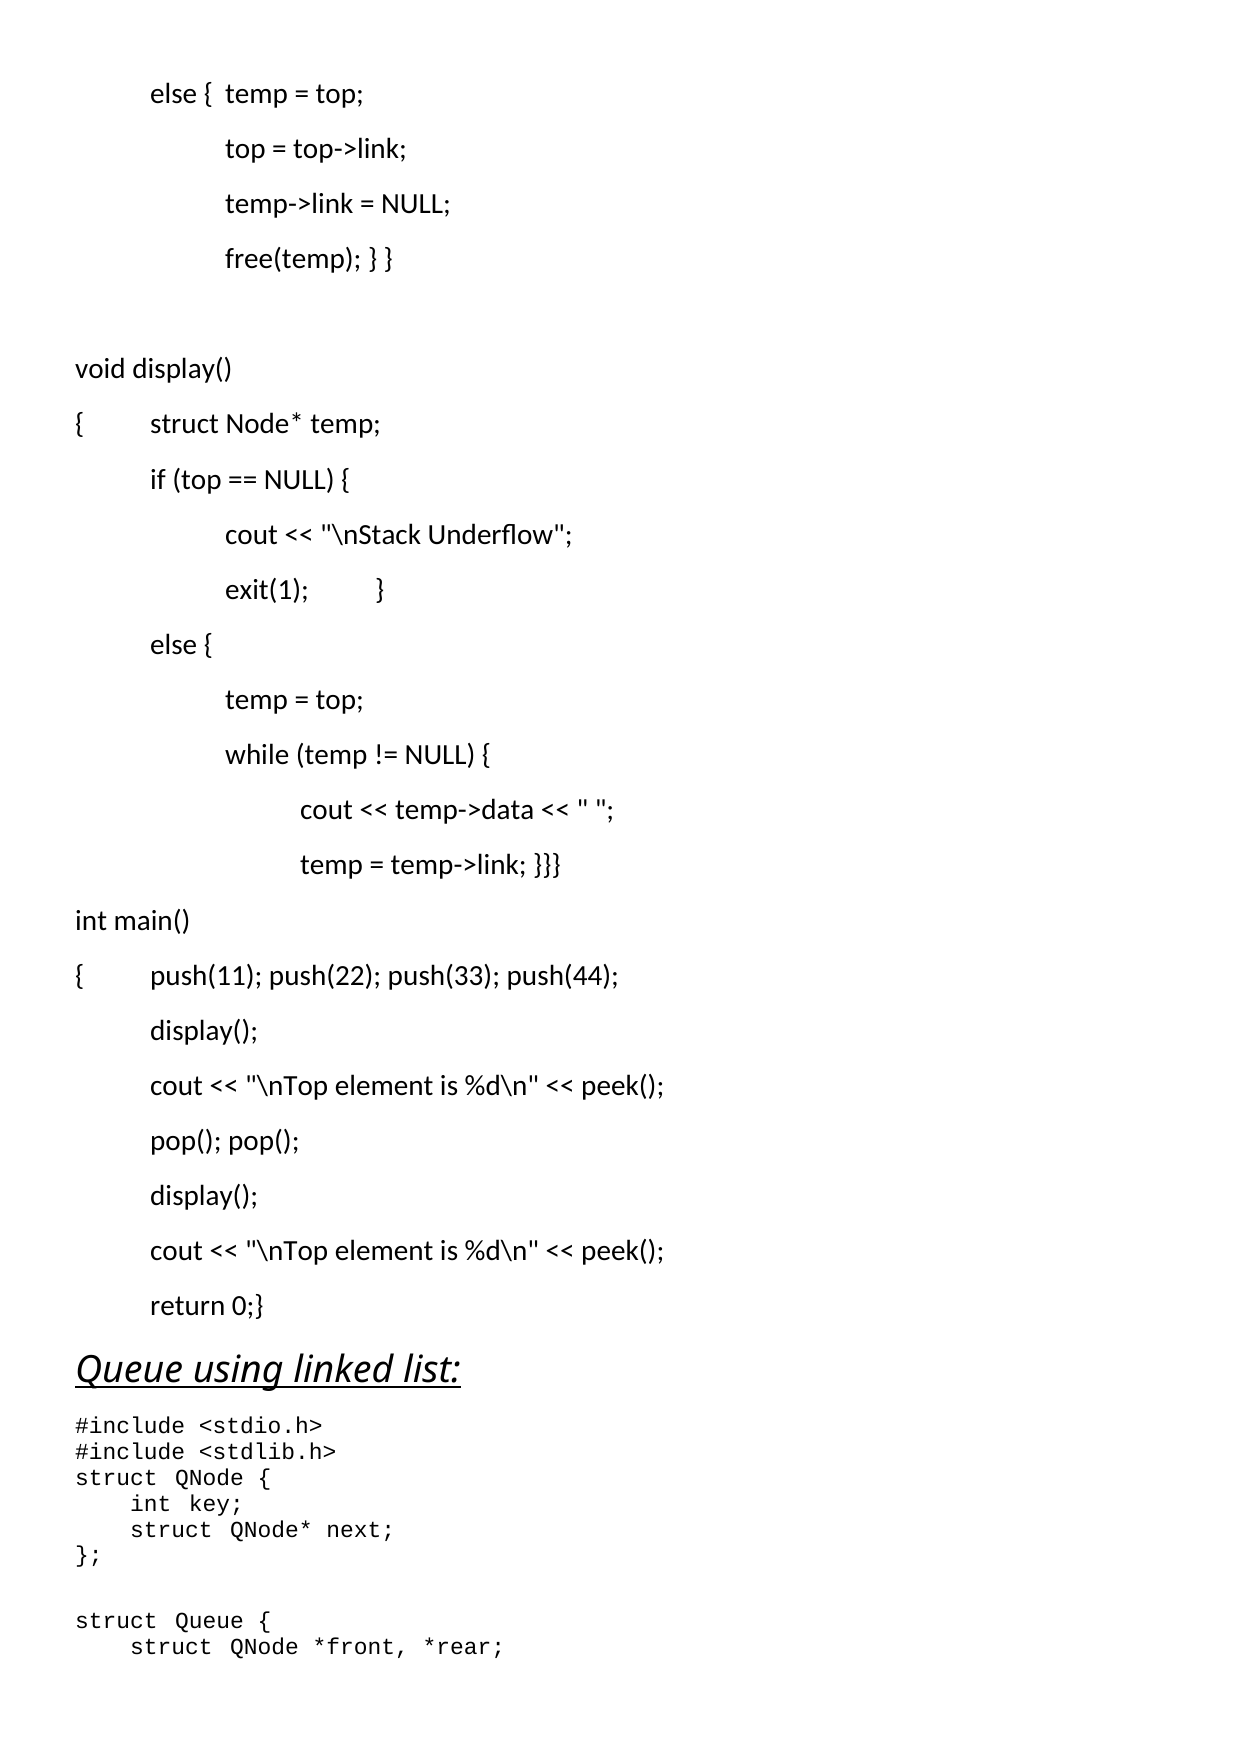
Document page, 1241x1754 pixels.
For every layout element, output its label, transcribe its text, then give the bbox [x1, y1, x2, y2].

text #include <stdlib.h> [75, 1440, 1165, 1466]
text cout << "\nStack Underflow"; [75, 516, 1165, 551]
text cout << "\nTop element is %d\n" << peek(); [75, 1067, 1165, 1102]
text { push(11); push(22); push(33); push(44); [75, 957, 1165, 992]
text free(temp); } } [75, 240, 1165, 276]
text #include <stdio.h> [75, 1414, 1165, 1440]
text temp = top; [75, 681, 1165, 717]
text while (temp != NULL) { [75, 736, 1165, 772]
text pop(); pop(); [75, 1122, 1165, 1158]
text struct QNode *front, *rear; [75, 1635, 1165, 1661]
text display(); [75, 1012, 1165, 1047]
text return 0;} [75, 1287, 1165, 1323]
text struct QNode { [75, 1466, 1165, 1492]
text Queue using linked list: [75, 1342, 1165, 1393]
text else { [75, 626, 1165, 662]
text struct Queue { [75, 1609, 1165, 1635]
text temp->link = NULL; [75, 185, 1165, 221]
text top = top->link; [75, 130, 1165, 166]
text }; [75, 1544, 1165, 1570]
text void display() [75, 351, 1165, 386]
text cout << temp->data << " "; [75, 791, 1165, 827]
text temp = temp->link; }}} [75, 846, 1165, 882]
text { struct Node* temp; [75, 406, 1165, 441]
text struct QNode* next; [75, 1518, 1165, 1544]
text exit(1); } [75, 571, 1165, 607]
text if (top == NULL) { [75, 461, 1165, 496]
text display(); [75, 1177, 1165, 1213]
text else { temp = top; [75, 75, 1165, 111]
text cout << "\nTop element is %d\n" << peek(); [75, 1232, 1165, 1268]
text int key; [75, 1492, 1165, 1518]
text int main() [75, 902, 1165, 937]
